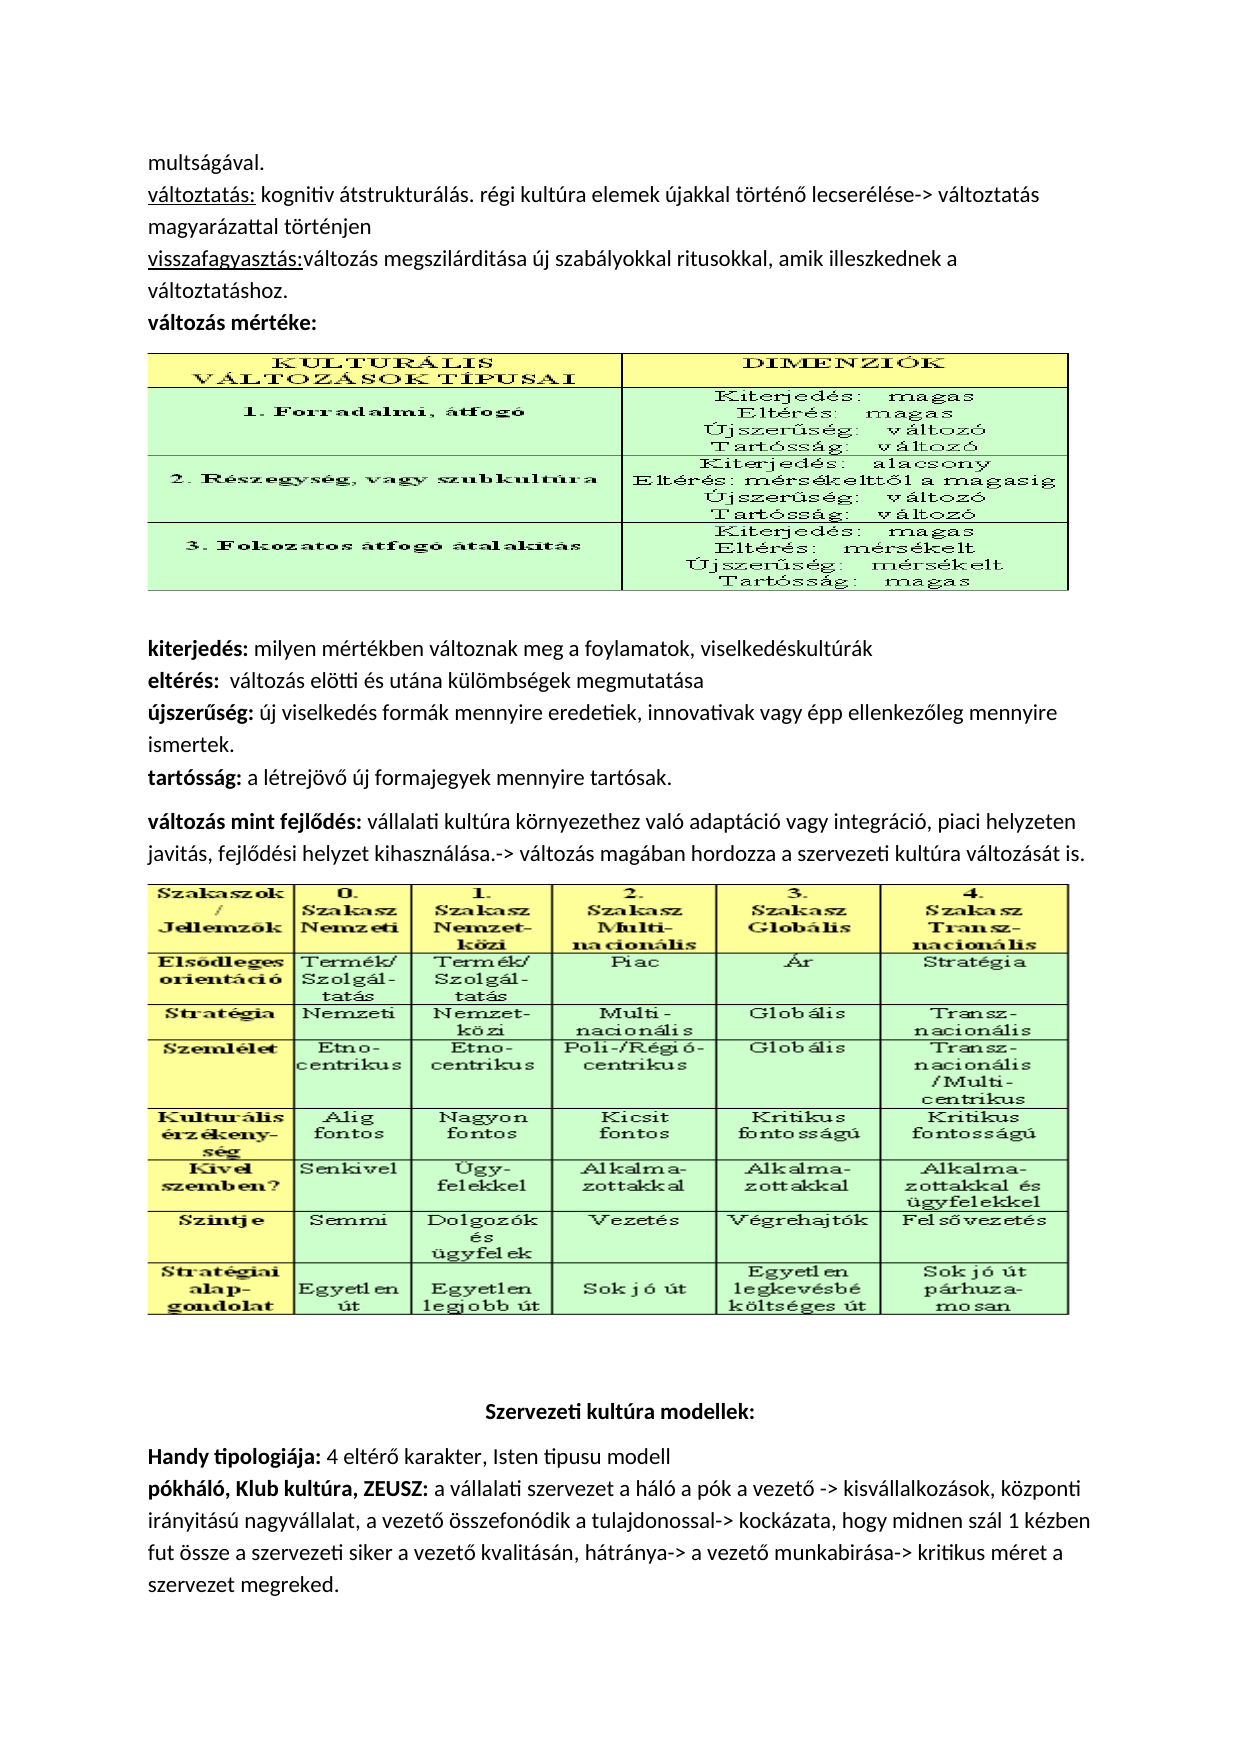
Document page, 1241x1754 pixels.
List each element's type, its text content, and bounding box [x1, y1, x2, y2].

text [148, 148, 1093, 337]
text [148, 1442, 1093, 1599]
text változás mint fejlődés: vállalati kultúra környezethez való adaptáció vagy integráció, piaci helyzeten javitás, fejlődési helyzet kihasználása.-> változás magában hordozza a szervezeti kultúra változását is. [148, 807, 1093, 868]
text kiterjedés: milyen mértékben változnak meg a foylamatok, viselkedéskultúrák eltérés: változás elötti és utána külömbségek megmutatása újszerűség: új viselkedés formák mennyire eredetiek, innovativak vagy épp ellenkezőleg mennyire ismertek. tartósság: a létrejövő új formajegyek mennyire tartósak. [148, 634, 1093, 791]
picture [147, 353, 1093, 618]
text Szervezeti kultúra modellek: [148, 1397, 1093, 1425]
picture [147, 884, 1093, 1336]
